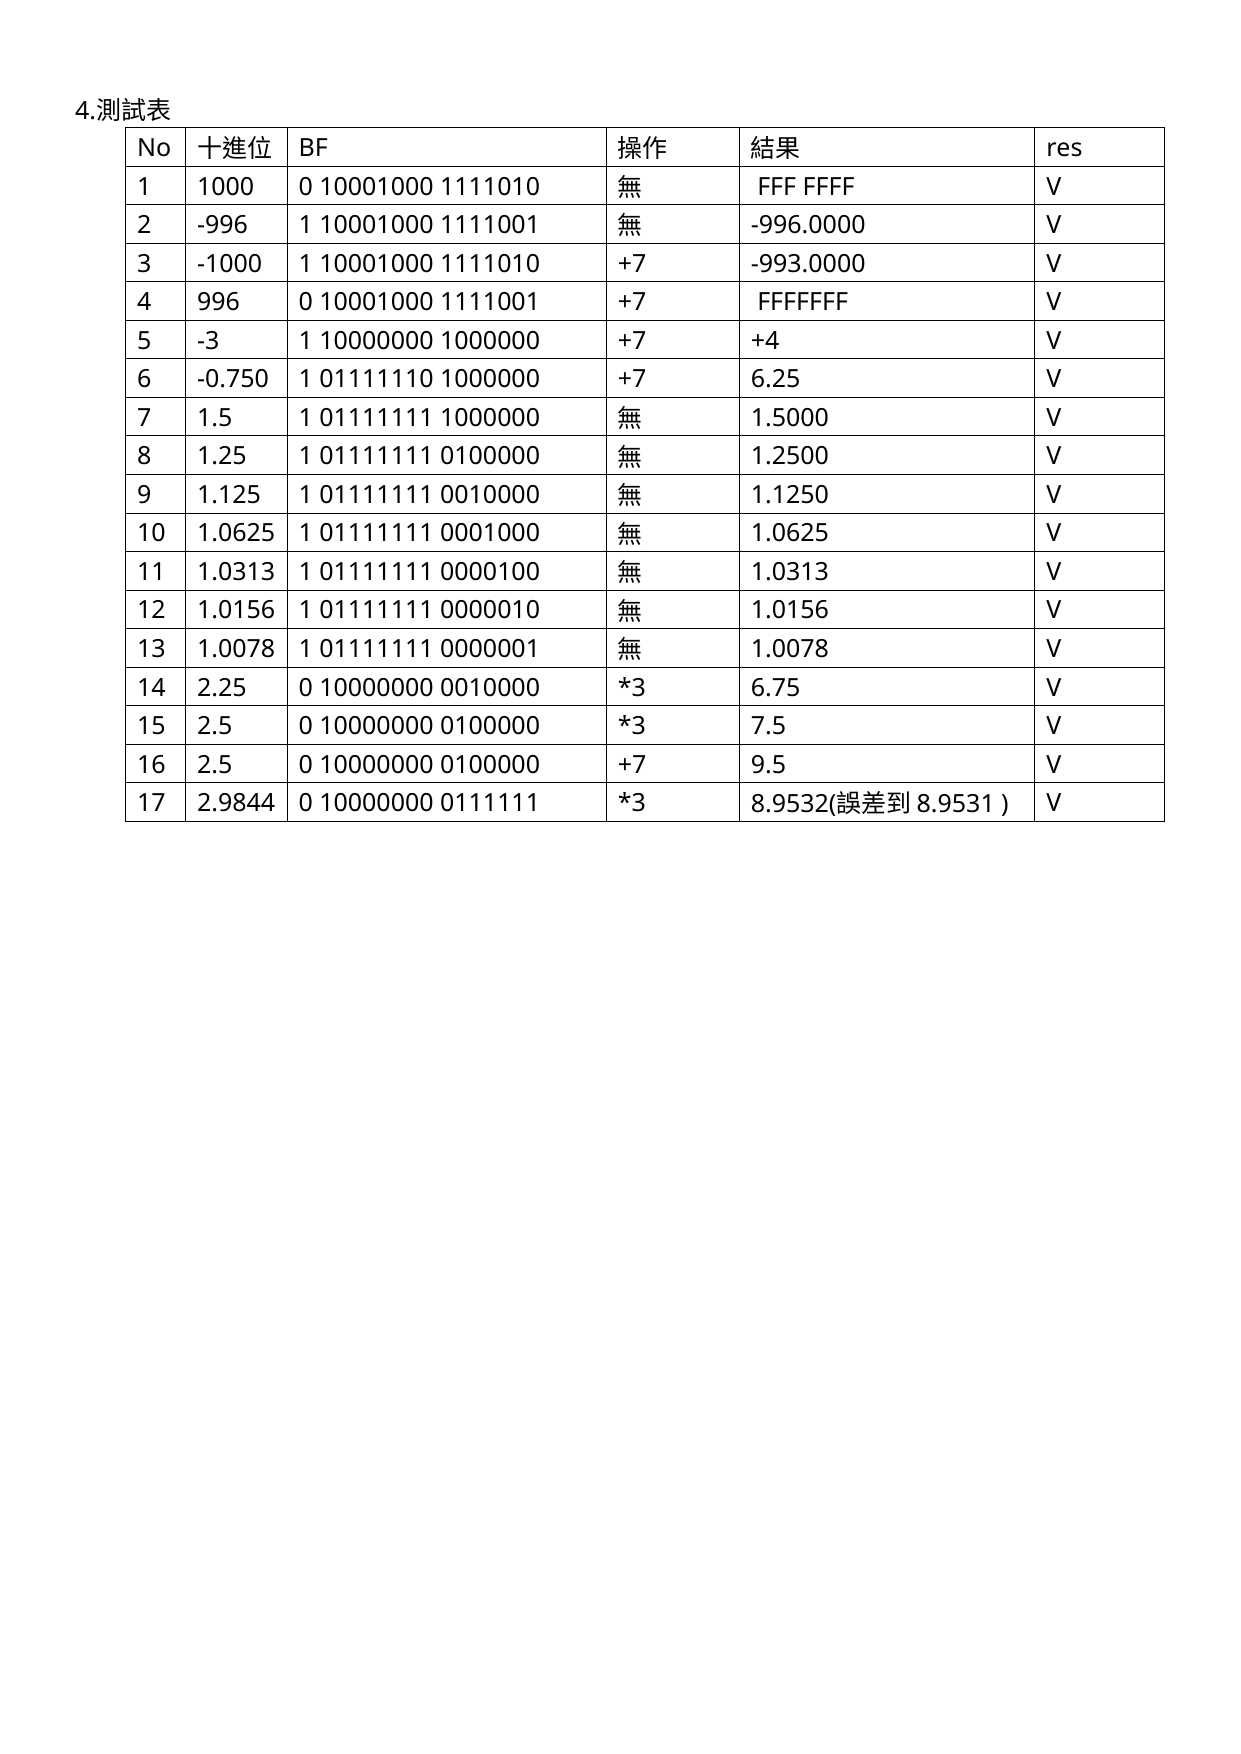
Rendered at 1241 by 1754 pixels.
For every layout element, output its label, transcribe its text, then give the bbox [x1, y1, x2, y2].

table_cell 0 10000000 0111111 [288, 783, 606, 821]
table_cell 1.5000 [740, 398, 1034, 435]
table_cell 13 [126, 629, 185, 667]
table_cell 10 [126, 514, 185, 551]
text 4.測試表 [75, 89, 1165, 127]
table_cell 1.0625 [740, 514, 1034, 551]
table_cell V [1035, 629, 1164, 667]
table_cell V [1035, 514, 1164, 551]
table_cell 1.5 [186, 398, 287, 435]
table_cell *3 [607, 783, 739, 821]
table_cell *3 [607, 668, 739, 705]
table_cell 1 01111111 0000100 [288, 552, 606, 589]
table_cell V [1035, 745, 1164, 782]
table_cell 1.2500 [740, 436, 1034, 474]
table_cell 無 [607, 436, 739, 474]
table_header 十進位 [186, 128, 287, 166]
table_cell 6 [126, 359, 185, 397]
table_cell V [1035, 475, 1164, 512]
table_cell 無 [607, 205, 739, 243]
table_header BF [288, 128, 606, 166]
table_cell 1.1250 [740, 475, 1034, 512]
table_cell V [1035, 205, 1164, 243]
table_header 操作 [607, 128, 739, 166]
table_cell 1 01111111 0001000 [288, 514, 606, 551]
table_cell 無 [607, 591, 739, 628]
table_cell V [1035, 436, 1164, 474]
table_cell 1 01111111 1000000 [288, 398, 606, 435]
table_cell 無 [607, 629, 739, 667]
table_cell 0 10000000 0100000 [288, 745, 606, 782]
table_cell 0 10000000 0100000 [288, 706, 606, 744]
table_cell 2.25 [186, 668, 287, 705]
table_cell 2 [126, 205, 185, 243]
table_cell 1.125 [186, 475, 287, 512]
table_cell 無 [607, 167, 739, 204]
table_cell 8 [126, 436, 185, 474]
table_cell V [1035, 359, 1164, 397]
table_cell 1 [126, 167, 185, 204]
table_cell 17 [126, 783, 185, 821]
table_cell 1 01111111 0100000 [288, 436, 606, 474]
table_cell +4 [740, 321, 1034, 358]
table_cell 1 01111111 0000001 [288, 629, 606, 667]
table_cell +7 [607, 745, 739, 782]
table_cell 6.75 [740, 668, 1034, 705]
table_cell +7 [607, 244, 739, 281]
table_cell -3 [186, 321, 287, 358]
table_cell -996.0000 [740, 205, 1034, 243]
table_cell 12 [126, 591, 185, 628]
table_cell V [1035, 282, 1164, 320]
table_header res [1035, 128, 1164, 166]
table_cell 7 [126, 398, 185, 435]
table_cell -993.0000 [740, 244, 1034, 281]
table_cell 0 10001000 1111010 [288, 167, 606, 204]
table_cell V [1035, 167, 1164, 204]
table_cell 1 10001000 1111010 [288, 244, 606, 281]
table_cell 1.0313 [186, 552, 287, 589]
table_cell 1.0625 [186, 514, 287, 551]
table_cell 無 [607, 398, 739, 435]
table_cell 9.5 [740, 745, 1034, 782]
table_cell 7.5 [740, 706, 1034, 744]
table_cell 無 [607, 475, 739, 512]
table_cell 1 10000000 1000000 [288, 321, 606, 358]
table_cell 1.0313 [740, 552, 1034, 589]
table_cell 1.25 [186, 436, 287, 474]
table_cell V [1035, 783, 1164, 821]
table_cell 2.9844 [186, 783, 287, 821]
table_cell 16 [126, 745, 185, 782]
table_cell +7 [607, 359, 739, 397]
table_cell 3 [126, 244, 185, 281]
table_cell 14 [126, 668, 185, 705]
table_cell 無 [607, 514, 739, 551]
table_cell 0 10001000 1111001 [288, 282, 606, 320]
table_cell +7 [607, 282, 739, 320]
table_cell FFFFFFF [740, 282, 1034, 320]
table_cell -0.750 [186, 359, 287, 397]
table_cell 1.0156 [740, 591, 1034, 628]
table_cell -996 [186, 205, 287, 243]
table_cell V [1035, 552, 1164, 589]
table_cell 1 01111110 1000000 [288, 359, 606, 397]
table_cell V [1035, 244, 1164, 281]
table_cell -1000 [186, 244, 287, 281]
table_cell V [1035, 398, 1164, 435]
table_cell 9 [126, 475, 185, 512]
table_cell 1.0078 [186, 629, 287, 667]
table_cell V [1035, 668, 1164, 705]
table_cell 0 10000000 0010000 [288, 668, 606, 705]
table_cell V [1035, 591, 1164, 628]
table_cell 1 10001000 1111001 [288, 205, 606, 243]
table_cell 1.0078 [740, 629, 1034, 667]
table_cell V [1035, 321, 1164, 358]
table_cell 8.9532(誤差到8.9531 ) [740, 783, 1034, 821]
table_cell 5 [126, 321, 185, 358]
table_header 結果 [740, 128, 1034, 166]
table_cell 1000 [186, 167, 287, 204]
table_cell FFF FFFF [740, 167, 1034, 204]
table_header No [126, 128, 185, 166]
table_cell 4 [126, 282, 185, 320]
table_cell 6.25 [740, 359, 1034, 397]
table_cell +7 [607, 321, 739, 358]
table_cell 1 01111111 0010000 [288, 475, 606, 512]
table_cell 996 [186, 282, 287, 320]
table_cell *3 [607, 706, 739, 744]
table_cell 1 01111111 0000010 [288, 591, 606, 628]
table_cell V [1035, 706, 1164, 744]
table_cell 11 [126, 552, 185, 589]
table_cell 1.0156 [186, 591, 287, 628]
table_cell 2.5 [186, 706, 287, 744]
table_cell 15 [126, 706, 185, 744]
table_cell 無 [607, 552, 739, 589]
table_cell 2.5 [186, 745, 287, 782]
